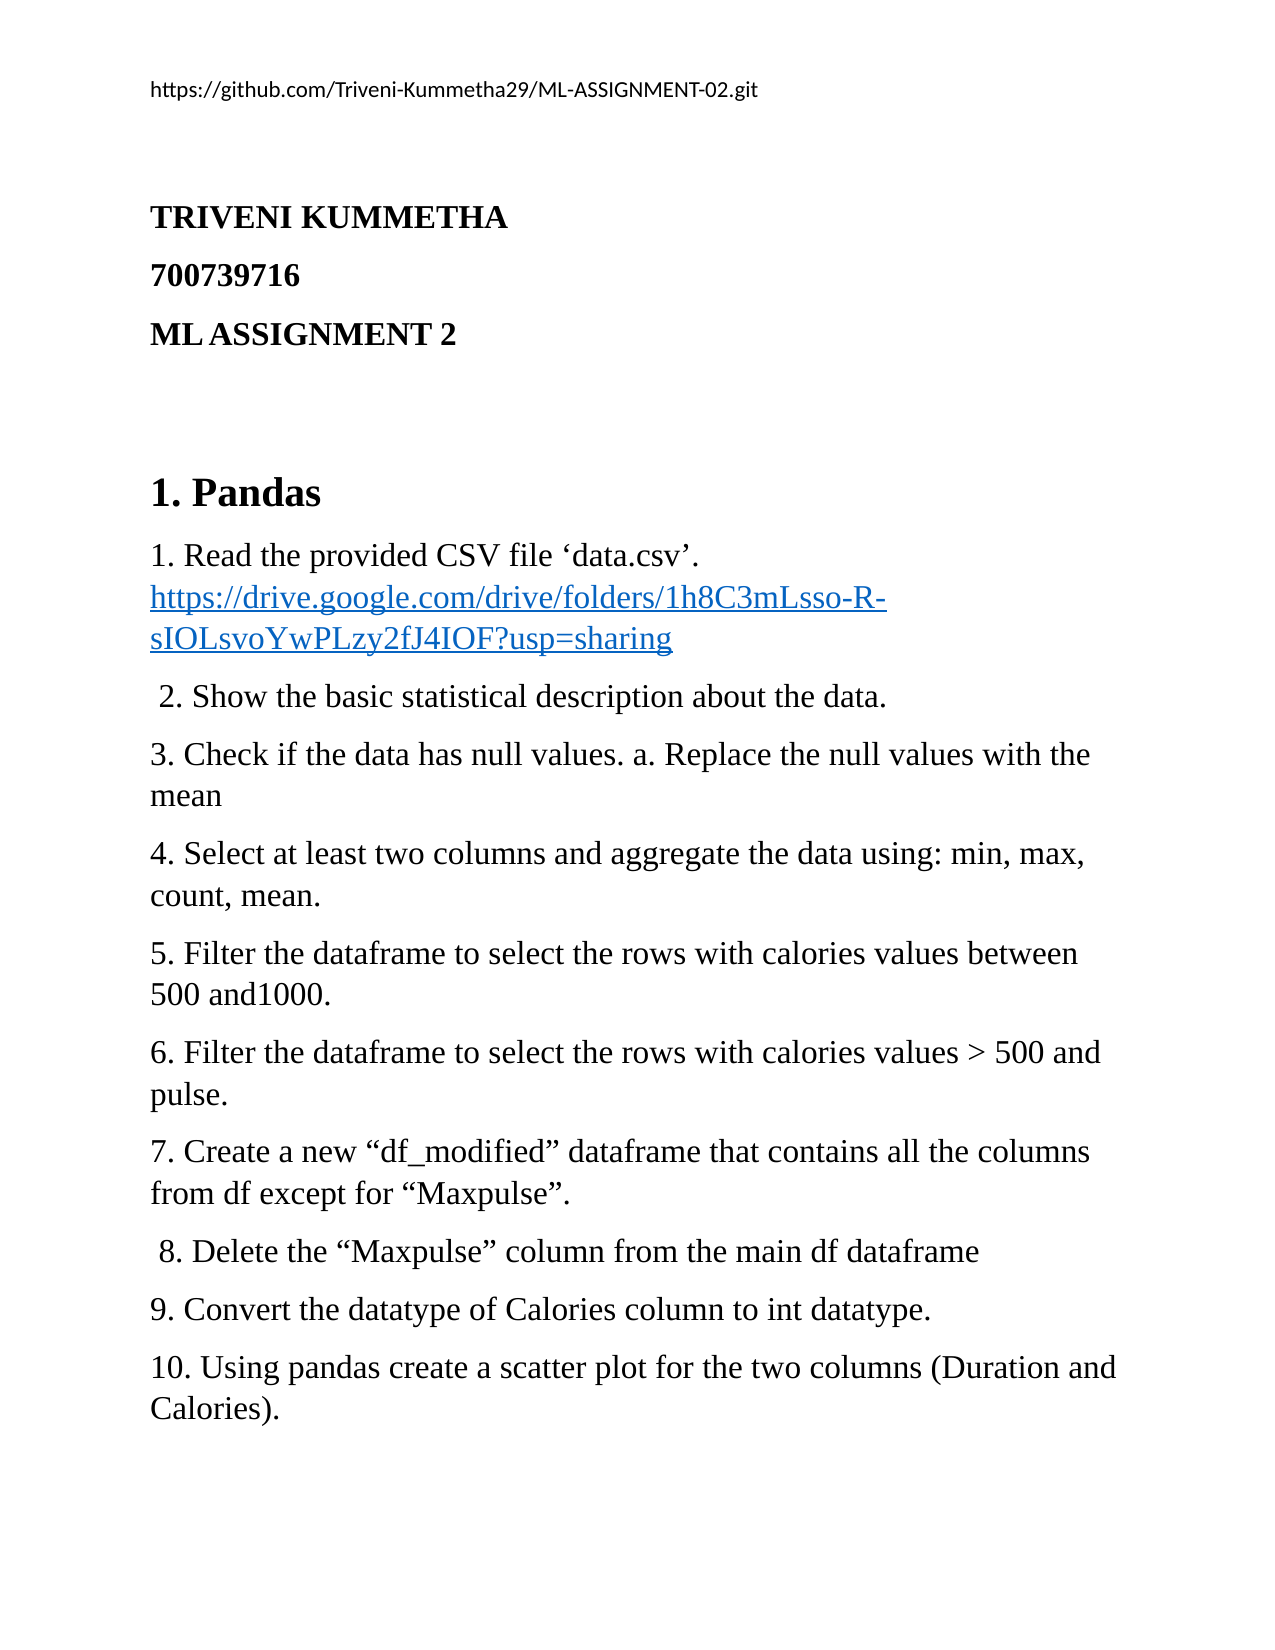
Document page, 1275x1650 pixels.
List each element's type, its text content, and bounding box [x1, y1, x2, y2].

text 4. Select at least two columns and aggregate the data using: min, max, count, mean. [150, 834, 1125, 913]
text 6. Filter the dataframe to select the rows with calories values > 500 and pulse. [150, 1032, 1125, 1112]
text 700739716 [150, 256, 1125, 294]
text 9. Convert the datatype of Calories column to int datatype. [150, 1289, 1125, 1327]
text 5. Filter the dataframe to select the rows with calories values between 500 and1000. [150, 933, 1125, 1013]
text 7. Create a new “df_modified” dataframe that contains all the columns from df except for “Maxpulse”. [150, 1132, 1125, 1211]
text ML ASSIGNMENT 2 [150, 314, 1125, 352]
text 3. Check if the data has null values. a. Replace the null values with the mean [150, 734, 1125, 814]
text 10. Using pandas create a scatter plot for the two columns (Duration and Calories). [150, 1347, 1125, 1427]
text 2. Show the basic statistical description about the data. [150, 676, 1125, 714]
text TRIVENI KUMMETHA [150, 198, 1125, 236]
text 1. Read the provided CSV file ‘data.csv’. https://drive.google.com/drive/folders/1h8C3mLsso-R-sIOLsvoYwPLzy2fJ4IOF?usp=sharing [150, 536, 1125, 657]
text 8. Delete the “Maxpulse” column from the main df dataframe [150, 1231, 1125, 1269]
text 1. Pandas [150, 467, 1125, 515]
